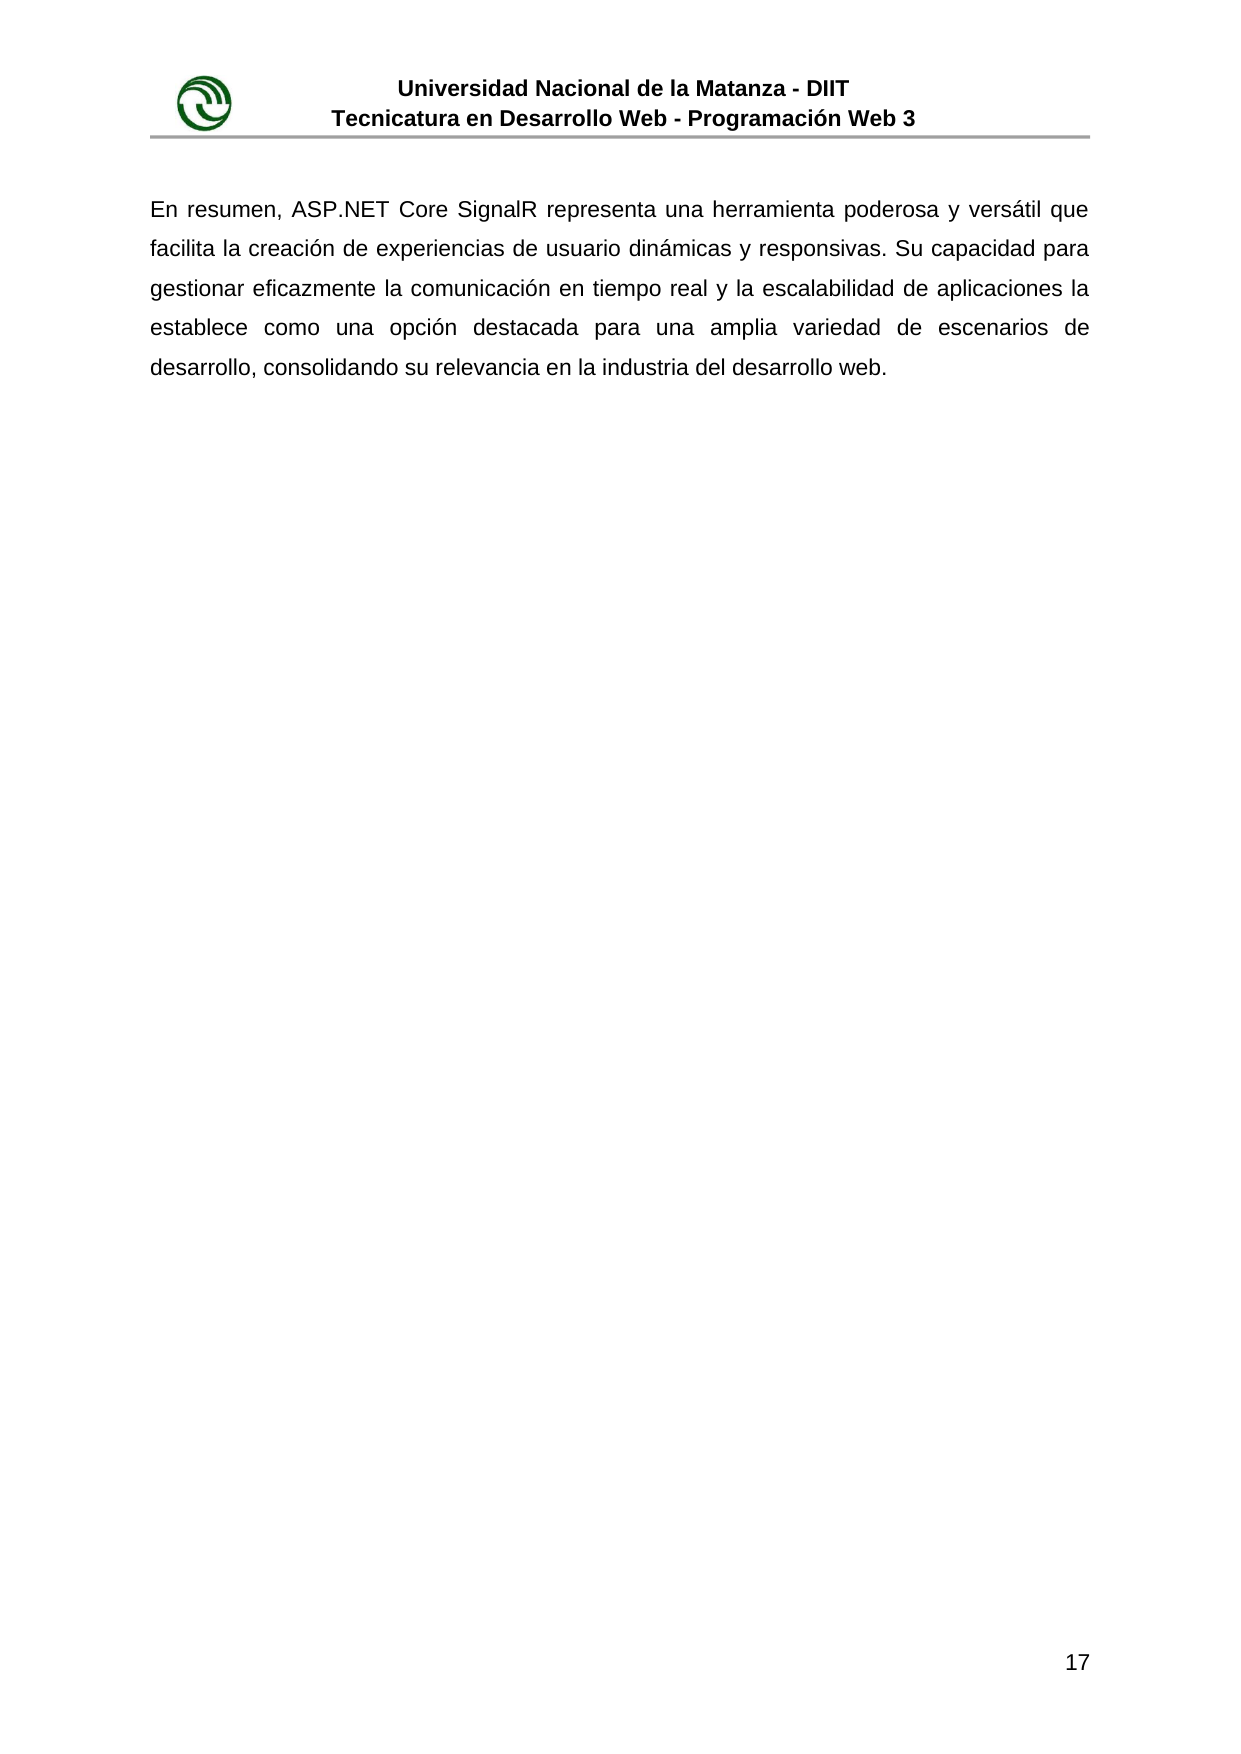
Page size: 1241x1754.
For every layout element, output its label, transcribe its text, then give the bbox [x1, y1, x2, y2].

picture [175, 75, 233, 132]
text En resumen, ASP.NET Core SignalR representa una herramienta poderosa y versátil que facilita la creación de experiencias de usuario dinámicas y responsivas. Su capacidad para gestionar eficazmente la comunicación en tiempo real y la escalabilidad de aplicaciones la establece como una opción destacada para una amplia variedad de escenarios de desarrollo, consolidando su relevancia en la industria del desarrollo web. [150, 196, 1090, 380]
